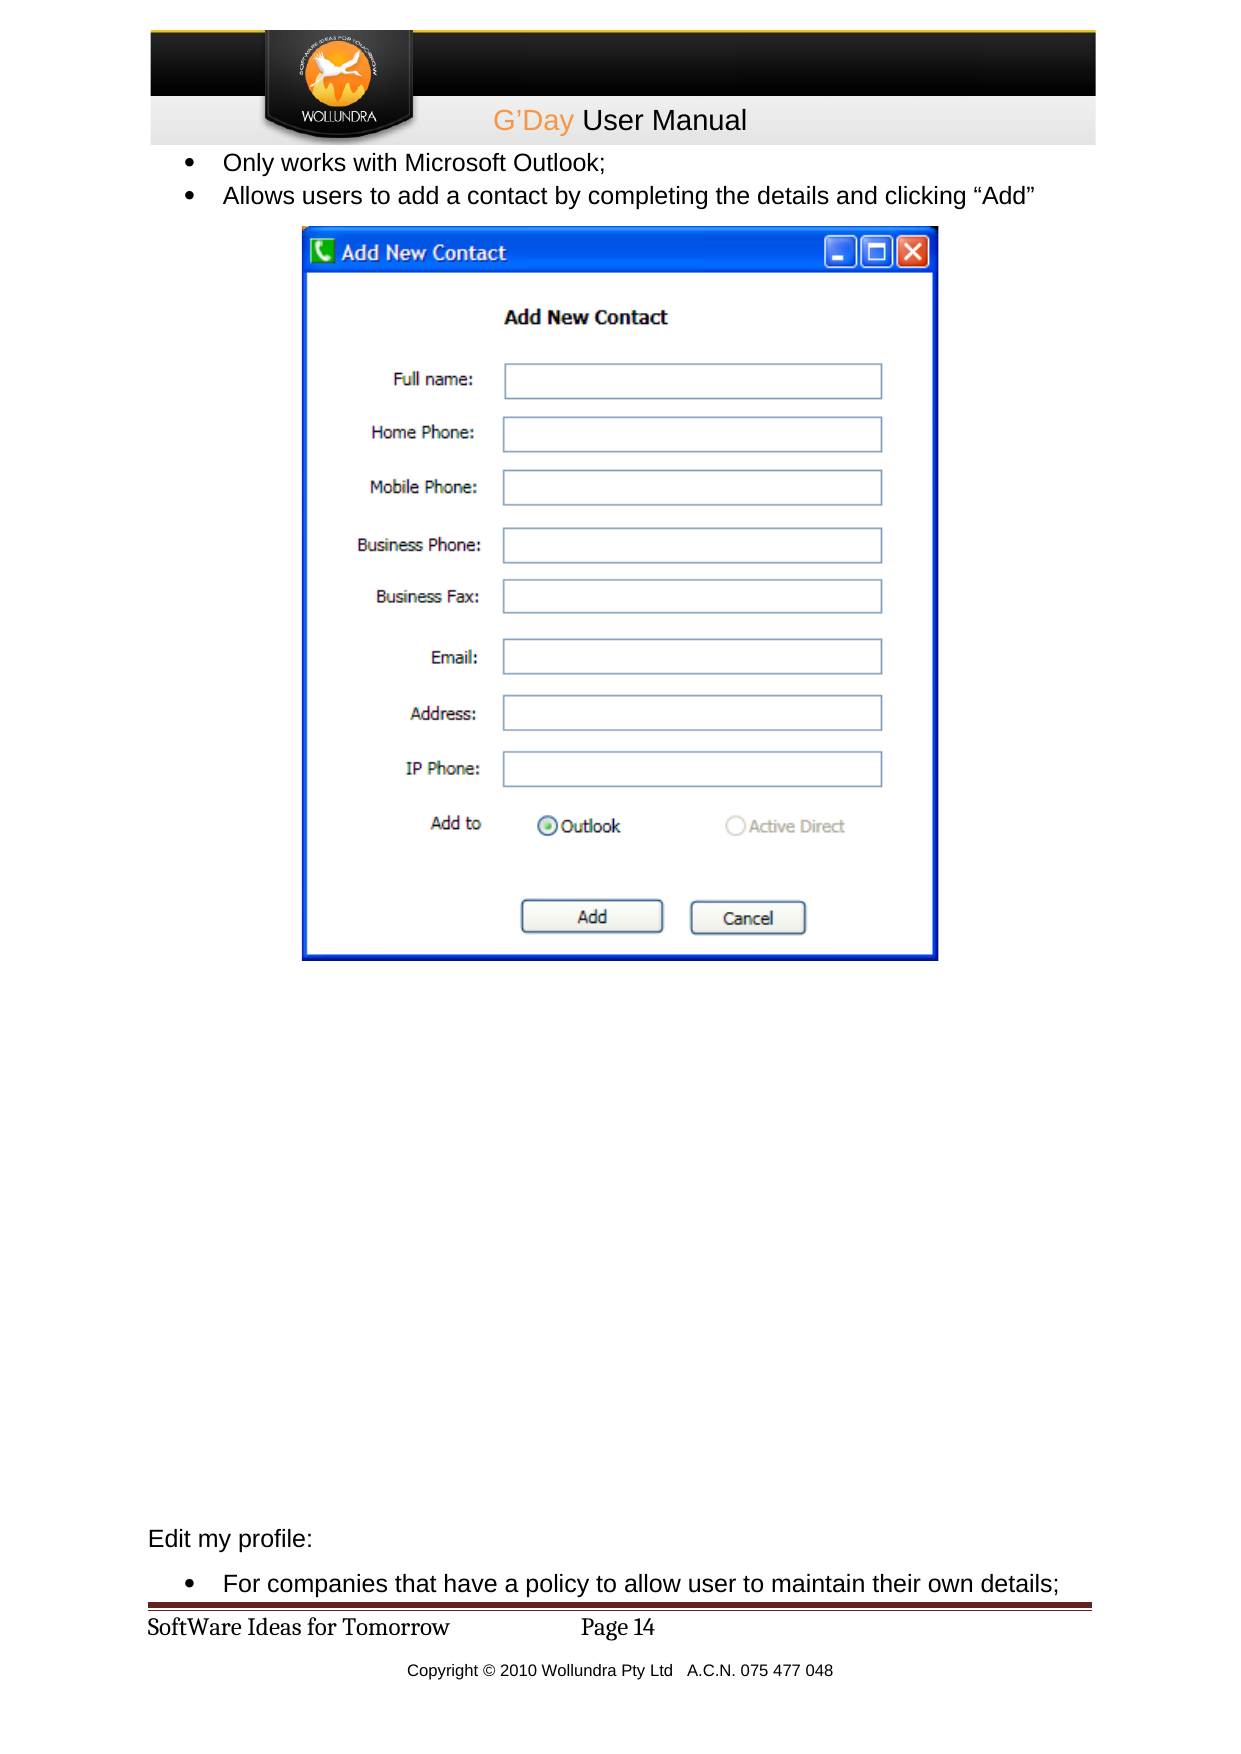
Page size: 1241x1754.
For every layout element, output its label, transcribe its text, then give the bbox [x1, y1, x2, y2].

list Allows users to add a contact by completing the details and clicking “Add” [185, 181, 1092, 210]
picture [301, 226, 939, 961]
list For companies that have a policy to allow user to maintain their own details; [185, 1569, 1092, 1598]
picture [150, 30, 1096, 145]
text Edit my profile: [148, 1524, 1092, 1553]
list Only works with Microsoft Outlook; [185, 148, 1092, 177]
